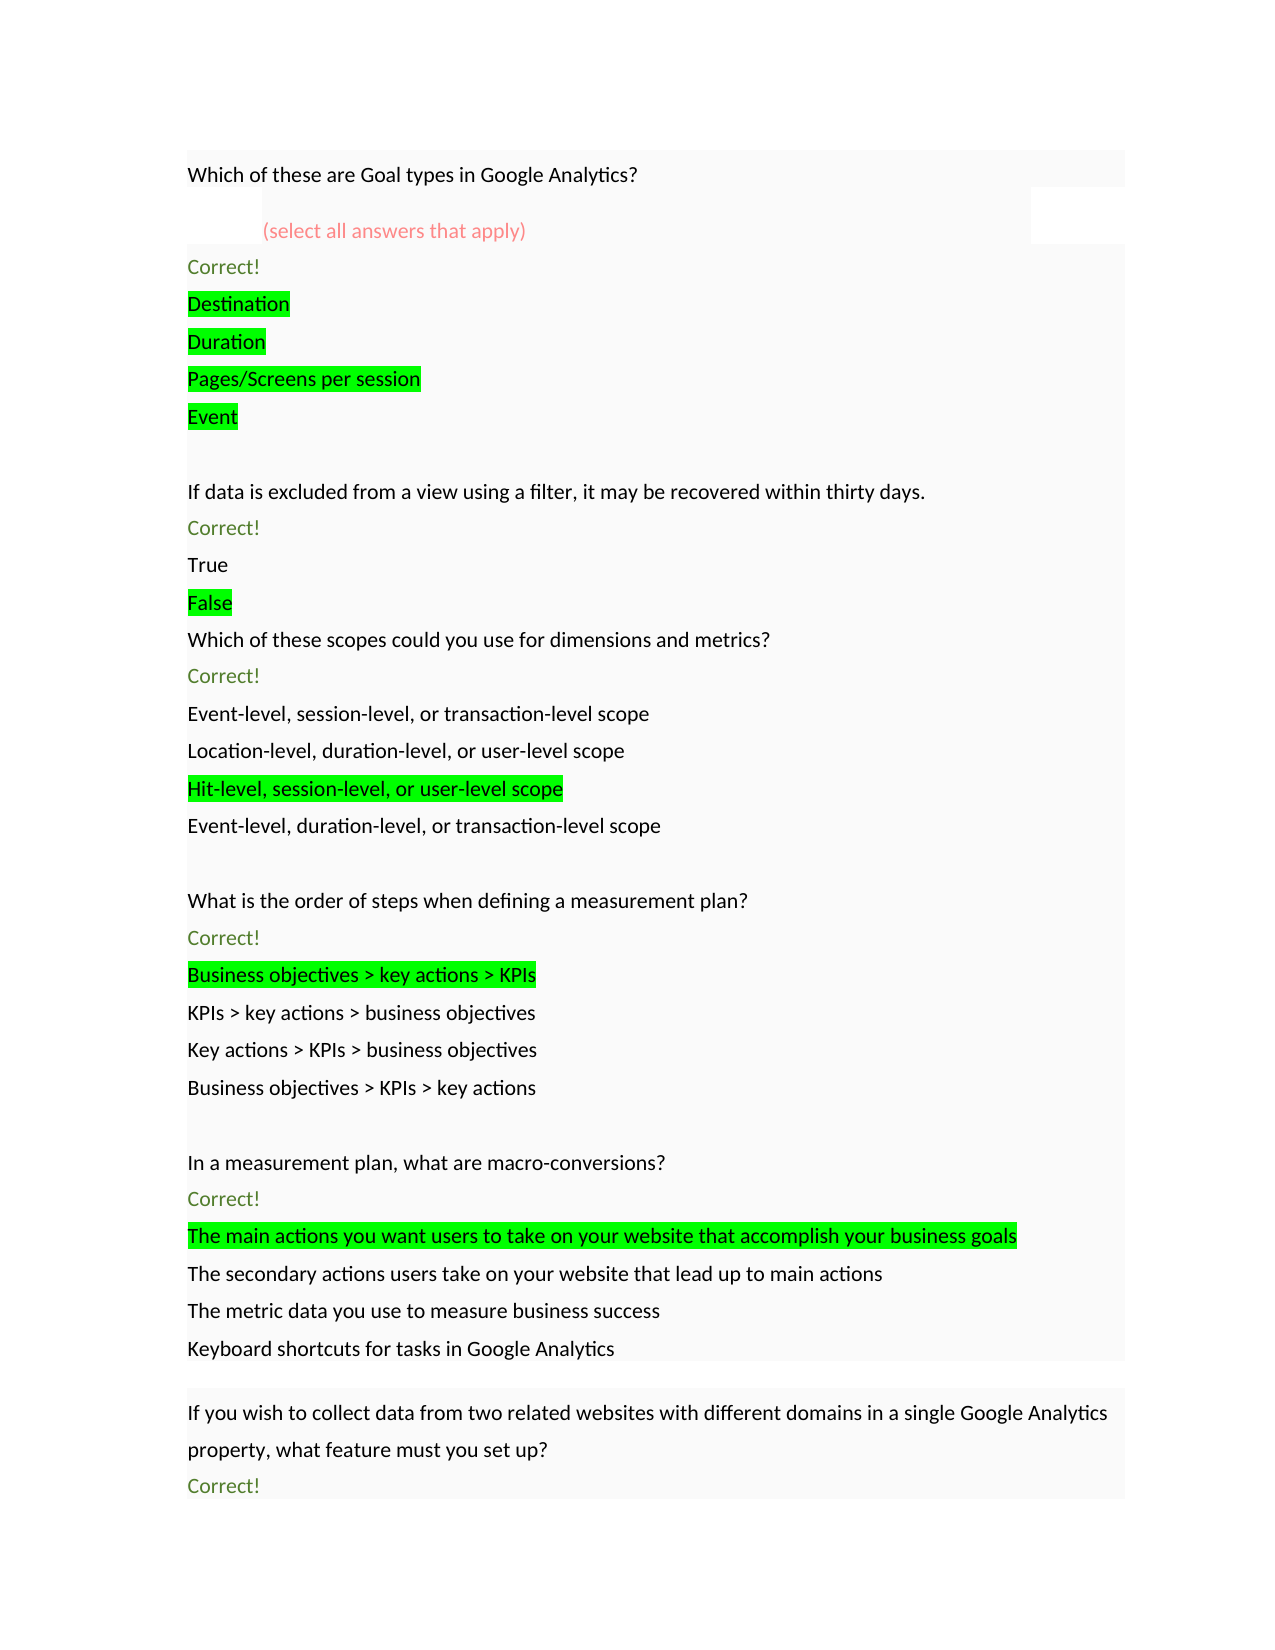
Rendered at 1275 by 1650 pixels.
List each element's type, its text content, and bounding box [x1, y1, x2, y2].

text Correct! [187, 1185, 1125, 1211]
text KPIs > key actions > business objectives [187, 988, 1125, 1025]
text Key actions > KPIs > business objectives [187, 1025, 1125, 1063]
text Which of these are Goal types in Google Analytics? [187, 150, 1125, 187]
text Location-level, duration-level, or user-level scope [187, 727, 1125, 764]
text Correct! [187, 253, 1125, 280]
text Pages/Screens per session [187, 355, 1125, 392]
text False [187, 578, 1125, 616]
text Event-level, session-level, or transaction-level scope [187, 689, 1125, 727]
text Correct! [187, 514, 1125, 541]
text Event [187, 392, 1125, 430]
text True [187, 541, 1125, 578]
text The main actions you want users to take on your website that accomplish your business goals [187, 1211, 1125, 1249]
text Destination [187, 280, 1125, 317]
text Event-level, duration-level, or transaction-level scope [187, 802, 1125, 839]
text Business objectives > KPIs > key actions [187, 1063, 1125, 1100]
text The secondary actions users take on your website that lead up to main actions [187, 1249, 1125, 1286]
text If data is excluded from a view using a filter, it may be recovered within thirty days. [187, 467, 1125, 505]
text In a measurement plan, what are macro-conversions? [187, 1138, 1125, 1175]
text Which of these scopes could you use for dimensions and metrics? [187, 616, 1125, 653]
text Business objectives > key actions > KPIs [187, 950, 1125, 988]
text Correct! [187, 924, 1125, 950]
text If you wish to collect data from two related websites with different domains in a single Google Analytics property, what feature must you set up? [187, 1388, 1125, 1463]
text (select all answers that apply) [262, 206, 1031, 244]
text Correct! [187, 663, 1125, 689]
text Keyboard shortcuts for tasks in Google Analytics [187, 1324, 1125, 1361]
text What is the order of steps when defining a measurement plan? [187, 877, 1125, 914]
text Correct! [187, 1472, 1125, 1499]
text The metric data you use to measure business success [187, 1286, 1125, 1324]
text Duration [187, 317, 1125, 355]
text Hit-level, session-level, or user-level scope [187, 764, 1125, 802]
